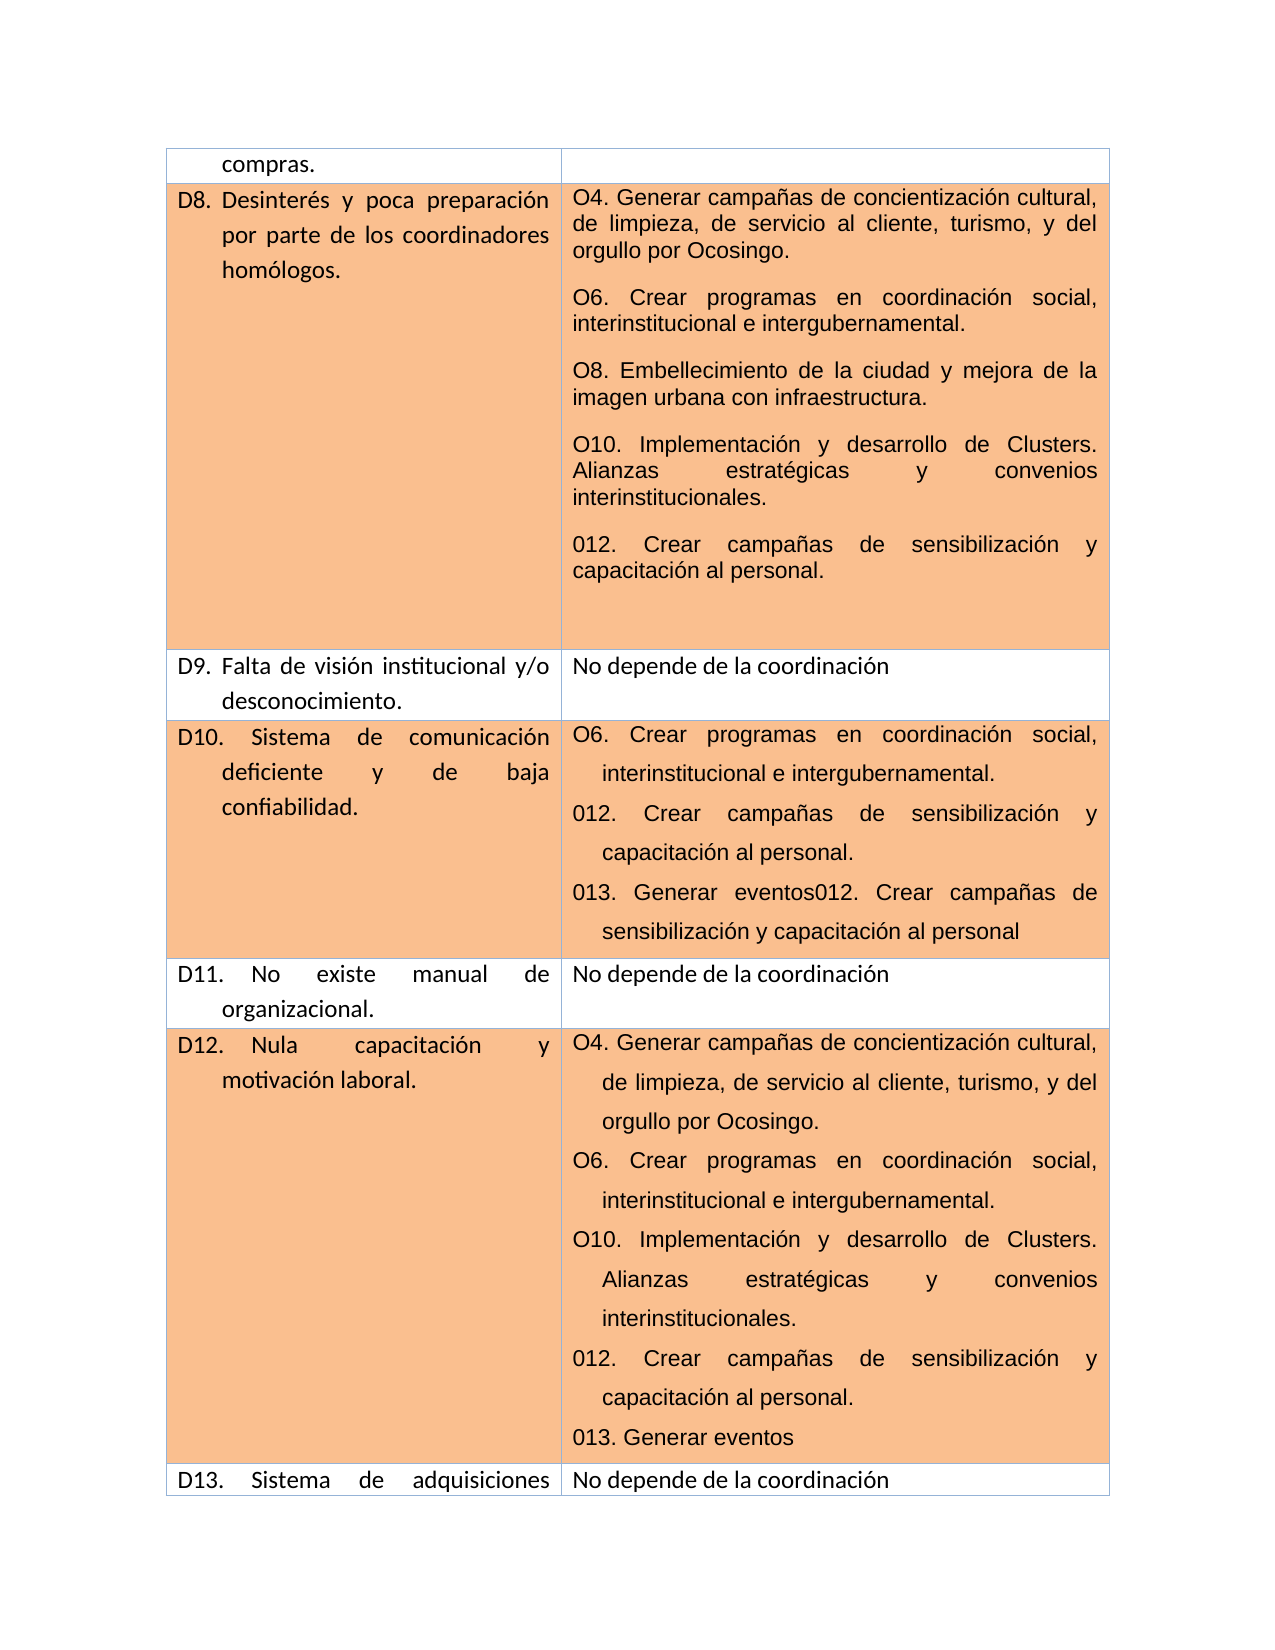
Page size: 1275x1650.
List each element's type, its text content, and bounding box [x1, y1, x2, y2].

table_cell No depende de la coordinación [562, 959, 1109, 1028]
table_cell D12. Nula capacitación y motivación laboral. [167, 1029, 561, 1463]
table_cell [562, 1464, 1109, 1495]
table_cell D11. No existe manual de organizacional. [167, 959, 561, 1028]
table_cell D9. Falta de visión institucional y/o desconocimiento. [167, 650, 561, 720]
table_cell D8. Desinterés y poca preparación por parte de los coordinadores homólogos. [167, 184, 561, 649]
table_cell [167, 1464, 561, 1495]
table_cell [562, 149, 1109, 183]
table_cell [167, 149, 561, 183]
table_cell O4. Generar campañas de concientización cultural, de limpieza, de servicio al cliente, turismo, y del orgullo por Ocosingo. O6. Crear programas en coordinación social, interinstitucional e intergubernamental. O10. Implementación y desarrollo de Clusters. Alianzas estratégicas y convenios interinstitucionales. 012. Crear campañas de sensibilización y capacitación al personal. 013. Generar eventos [562, 1029, 1109, 1463]
table_cell O4. Generar campañas de concientización cultural, de limpieza, de servicio al cliente, turismo, y del orgullo por Ocosingo. O6. Crear programas en coordinación social, interinstitucional e intergubernamental. O8. Embellecimiento de la ciudad y mejora de la imagen urbana con infraestructura. O10. Implementación y desarrollo de Clusters. Alianzas estratégicas y convenios interinstitucionales. 012. Crear campañas de sensibilización y capacitación al personal. [562, 184, 1109, 649]
table_cell O6. Crear programas en coordinación social, interinstitucional e intergubernamental. 012. Crear campañas de sensibilización y capacitación al personal. 013. Generar eventos012. Crear campañas de sensibilización y capacitación al personal [562, 721, 1109, 958]
table_cell D10. Sistema de comunicación deficiente y de baja confiabilidad. [167, 721, 561, 958]
table_cell No depende de la coordinación [562, 650, 1109, 720]
